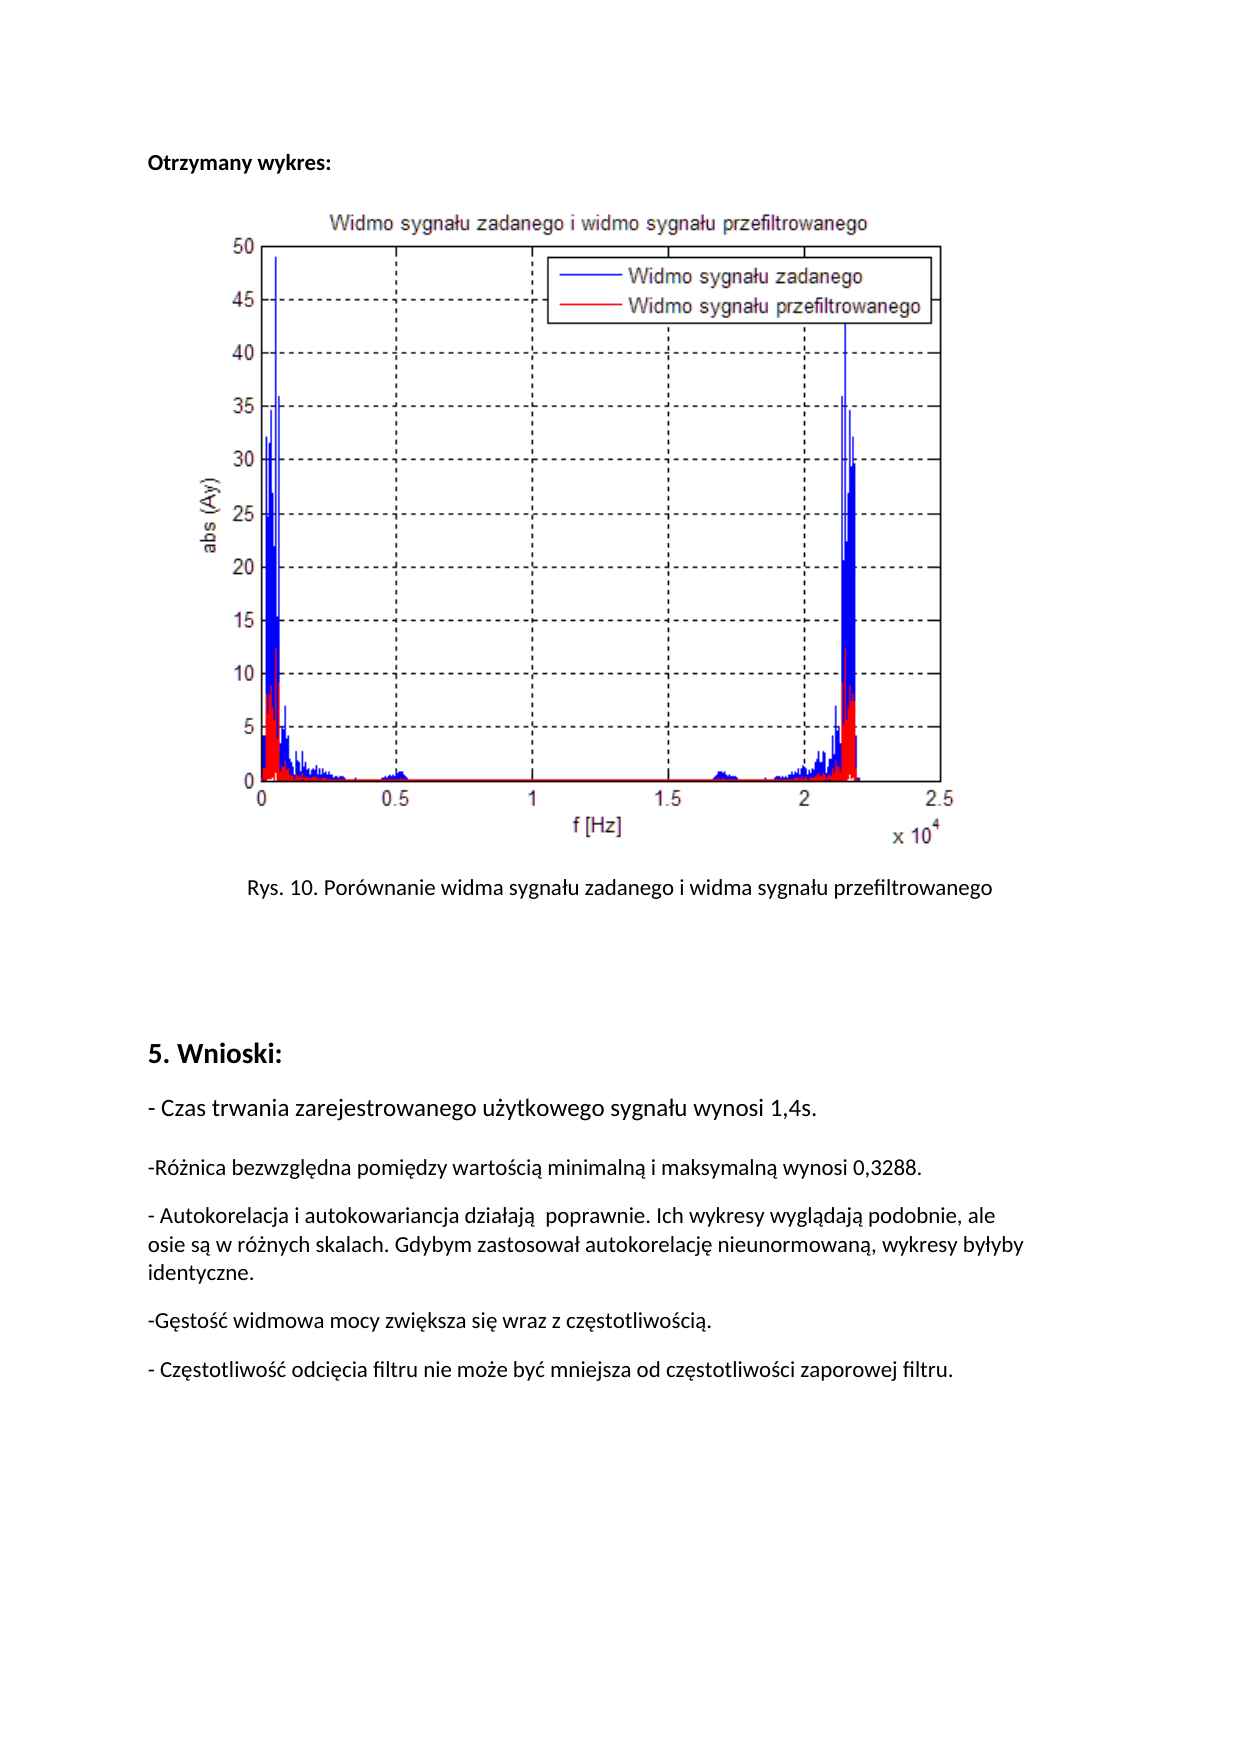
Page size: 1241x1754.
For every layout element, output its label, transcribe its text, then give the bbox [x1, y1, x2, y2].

text Rys. 10. Porównanie widma sygnału zadanego i widma sygnału przefiltrowanego [148, 873, 1093, 902]
text - Czas trwania zarejestrowanego użytkowego sygnału wynosi 1,4s. [148, 1092, 1093, 1122]
picture [147, 196, 1023, 853]
text Otrzymany wykres: [148, 148, 1093, 176]
text -Gęstość widmowa mocy zwiększa się wraz z częstotliwością. [148, 1307, 1093, 1334]
text - Autokorelacja i autokowariancja działają poprawnie. Ich wykresy wyglądają podobnie, ale osie są w różnych skalach. Gdybym zastosował autokorelację nieunormowaną, wykresy byłyby identyczne. [148, 1202, 1093, 1286]
text -Różnica bezwzględna pomiędzy wartością minimalną i maksymalną wynosi 0,3288. [148, 1153, 1093, 1181]
text 5. Wnioski: [148, 1035, 1093, 1071]
text - Częstotliwość odcięcia filtru nie może być mniejsza od częstotliwości zaporowej filtru. [148, 1355, 1093, 1383]
